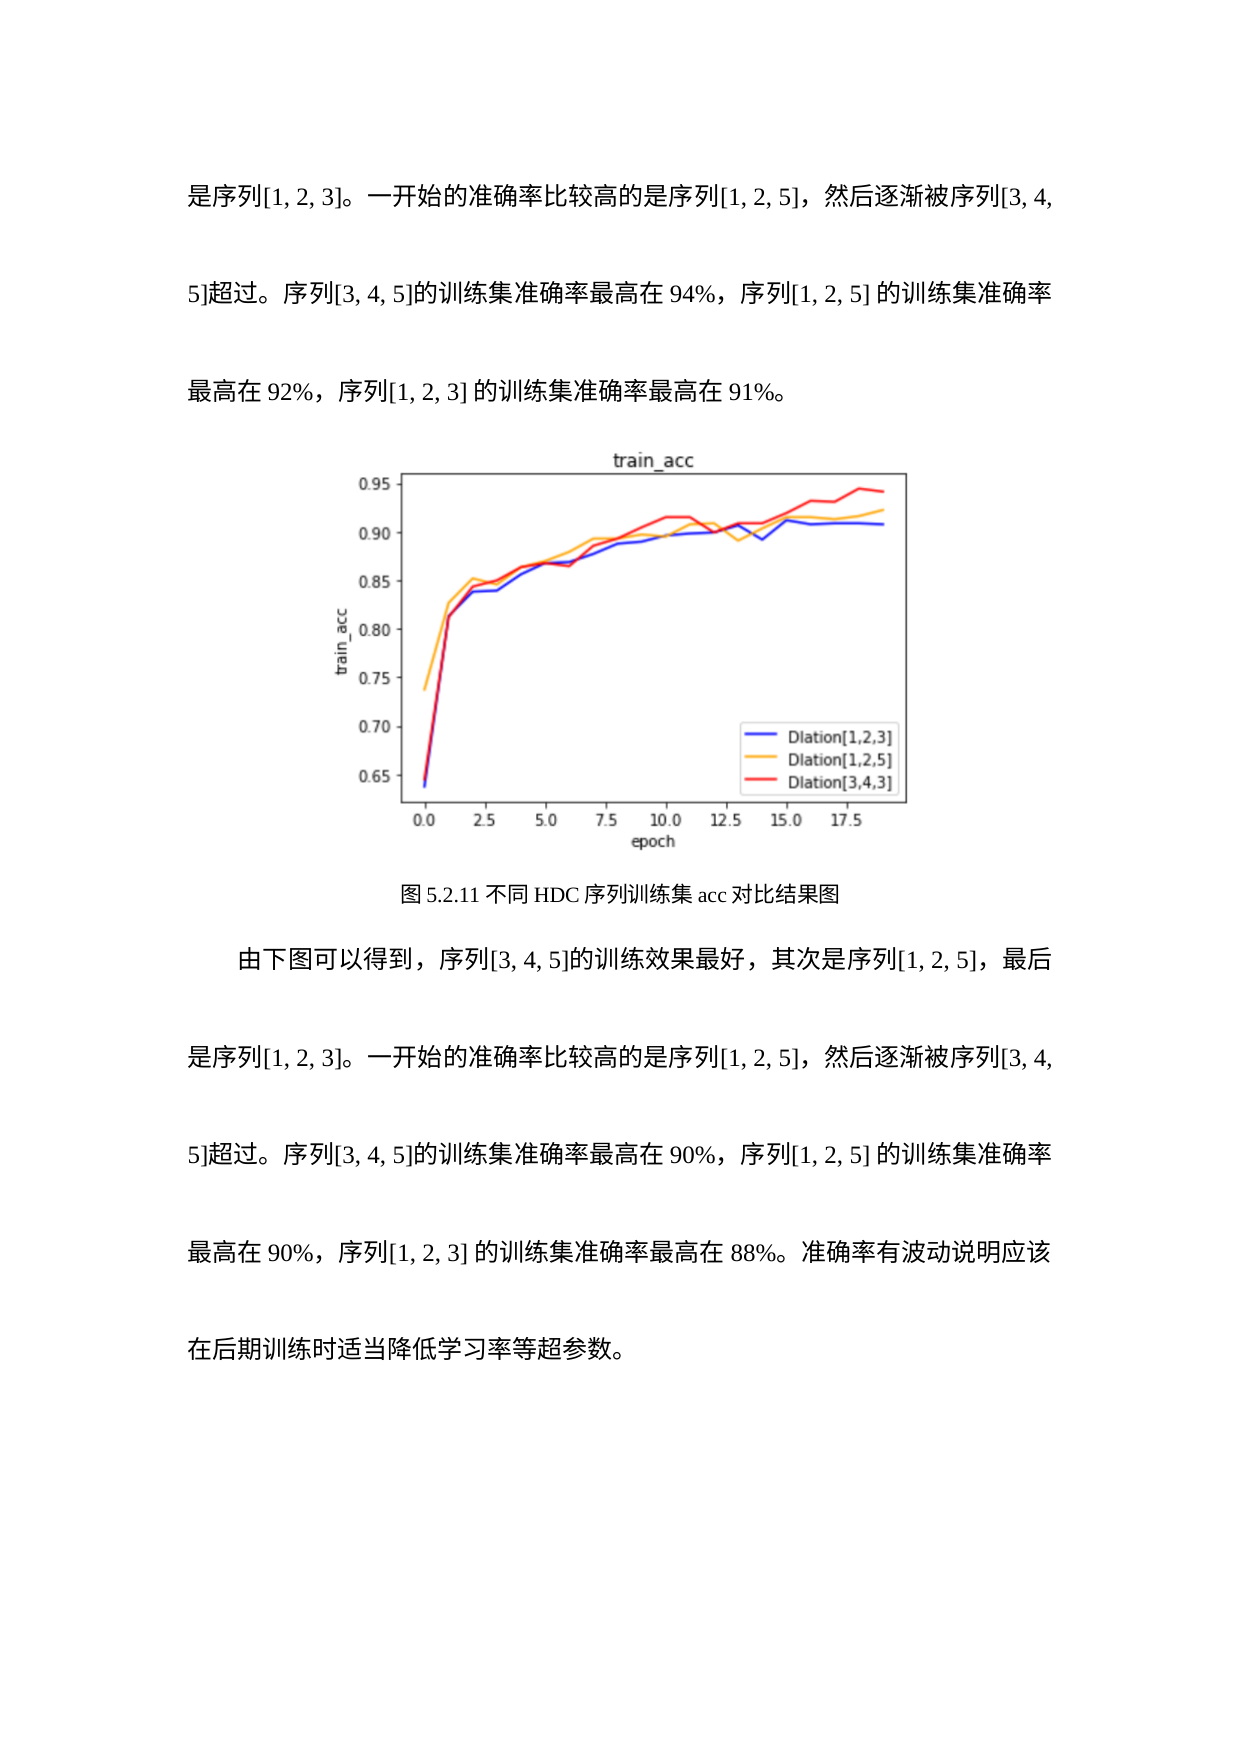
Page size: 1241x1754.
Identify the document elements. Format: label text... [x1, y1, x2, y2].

picture [324, 440, 916, 859]
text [187, 162, 1053, 422]
text 由下图可以得到，序列[3, 4, 5]的训练效果最好，其次是序列[1, 2, 5]，最后是序列[1, 2, 3]。一开始的准确率比较高的是序列[1, 2, 5]，然后逐渐被序列[3, 4, 5]超过。序列[3, 4, 5]的训练集准确率最高在90%，序列[1, 2, 5] 的训练集准确率最高在90%，序列[1, 2, 3] 的训练集准确率最高在88%。准确率有波动说明应该在后期训练时适当降低学习率等超参数。 [187, 925, 1053, 1380]
text 图5.2.11 不同HDC序列训练集acc对比结果图 [187, 877, 1053, 909]
